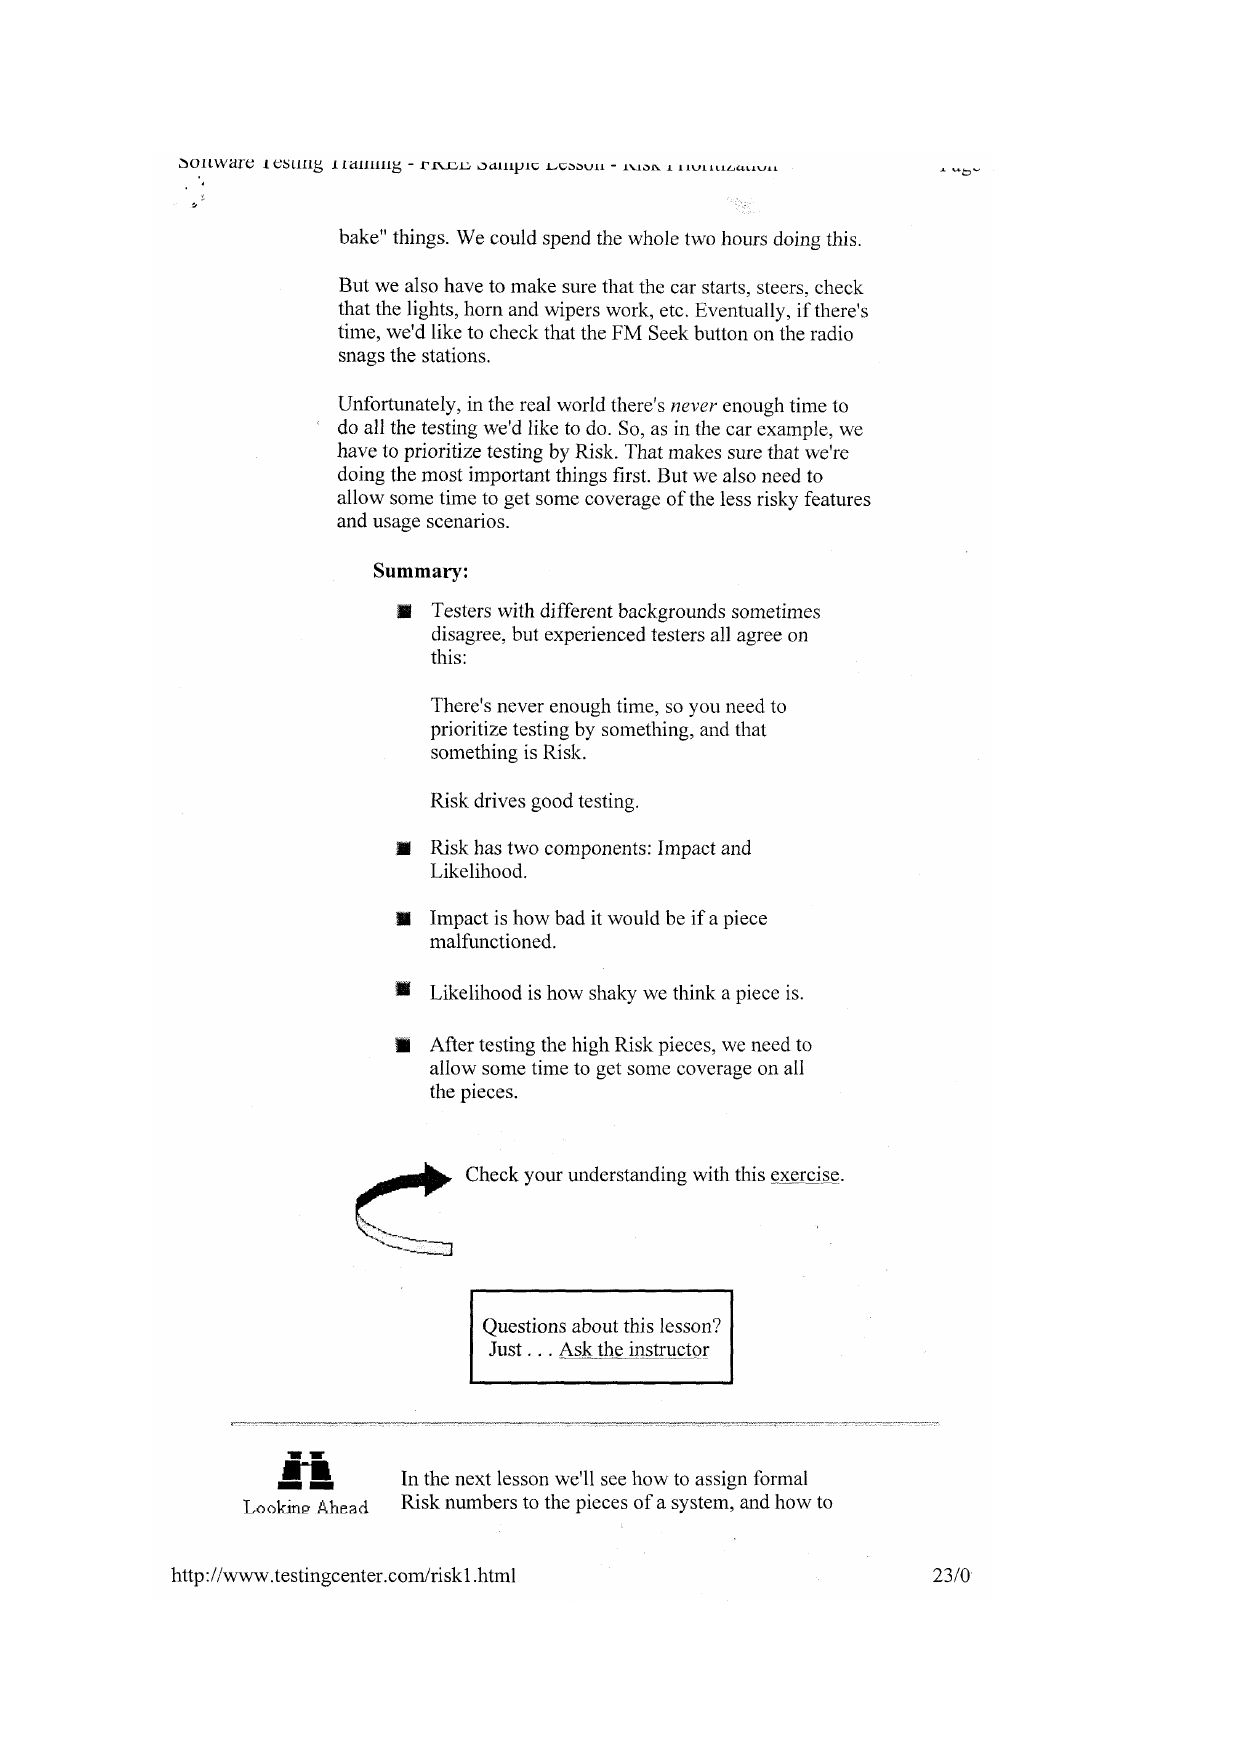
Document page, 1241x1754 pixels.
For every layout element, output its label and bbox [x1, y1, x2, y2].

picture [150, 150, 994, 1604]
